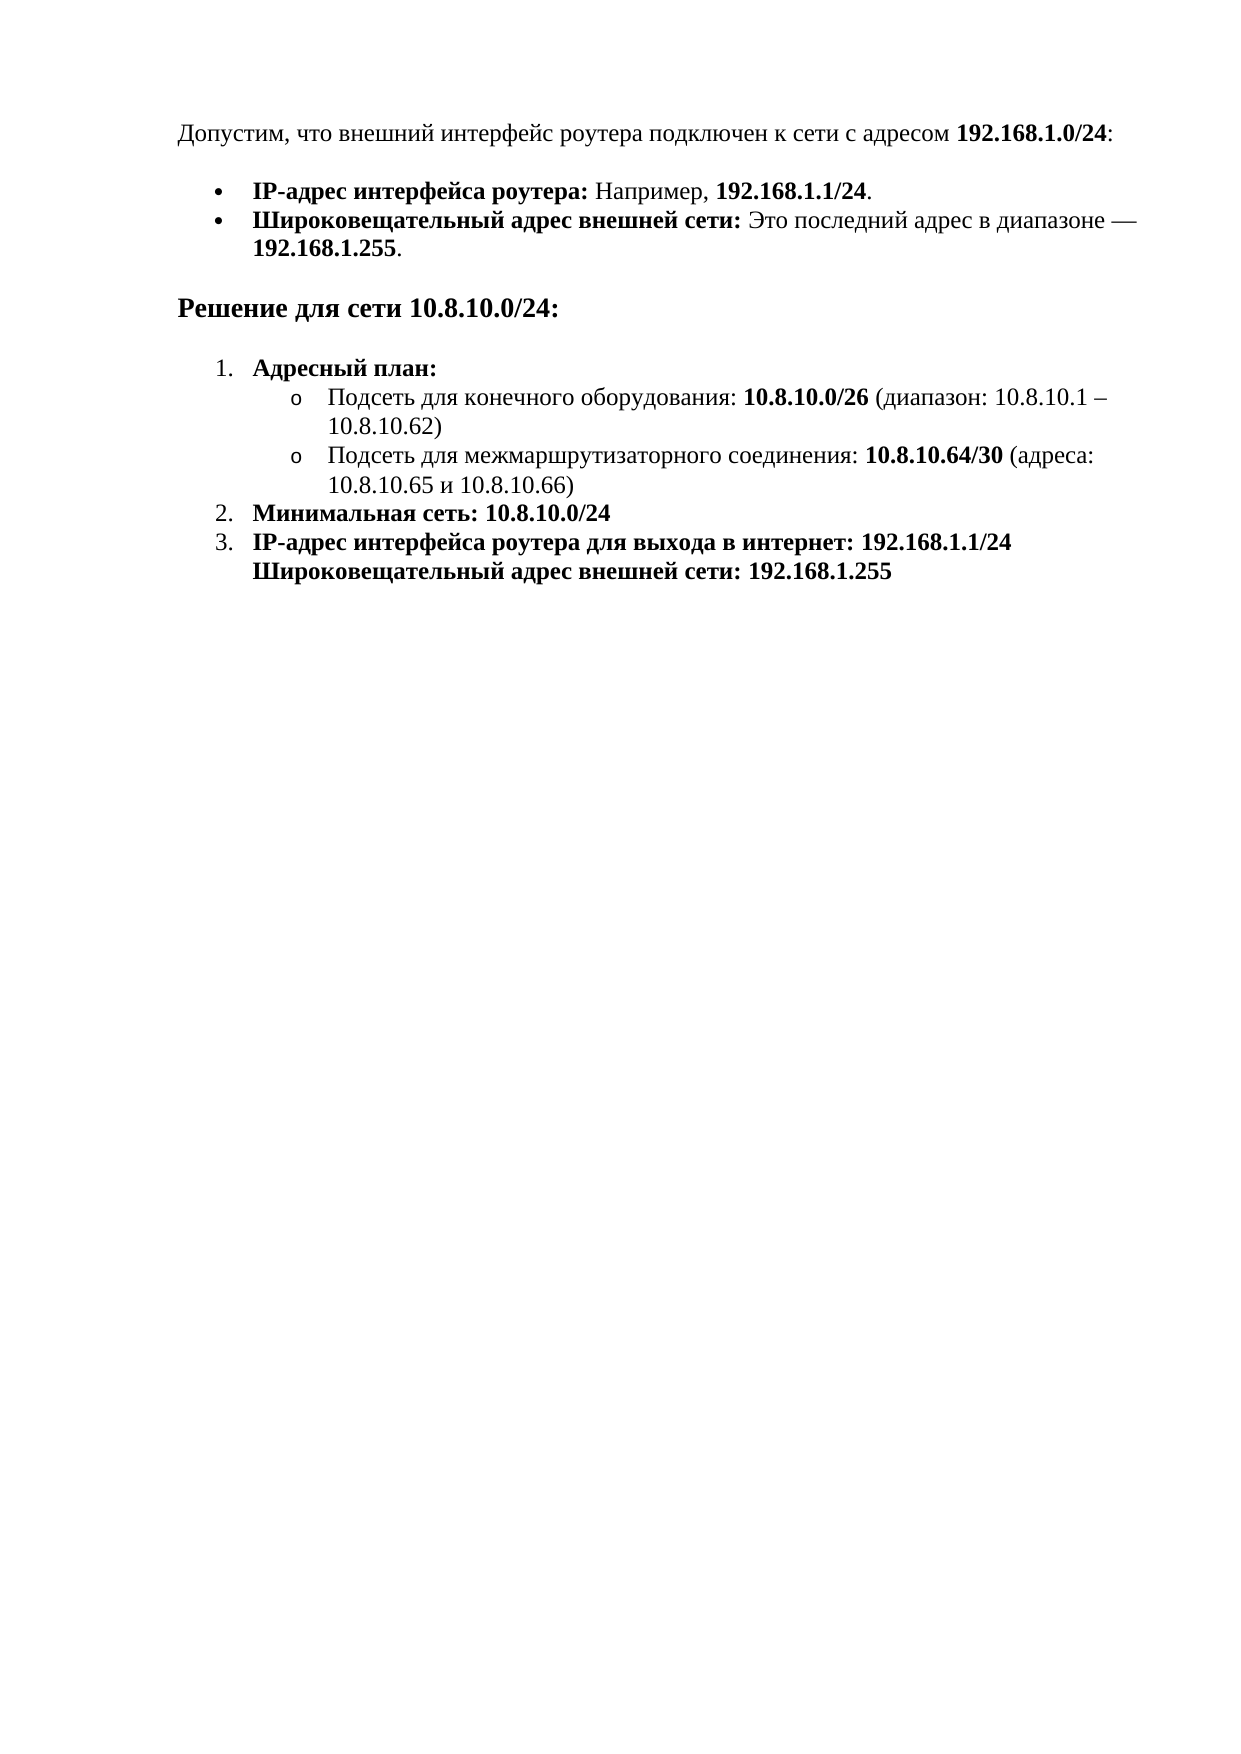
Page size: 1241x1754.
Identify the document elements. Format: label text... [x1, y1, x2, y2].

list Адресный план: [215, 353, 1152, 382]
list Подсеть для межмаршрутизаторного соединения: 10.8.10.64/30 (адреса: 10.8.10.65 и 10.8.10.66) [290, 440, 1152, 498]
list Широковещательный адрес внешней сети: Это последний адрес в диапазоне — 192.168.1.255. [215, 205, 1152, 262]
list IP-адрес интерфейса роутера для выхода в интернет: 192.168.1.1/24 Широковещательный адрес внешней сети: 192.168.1.255 [215, 527, 1152, 585]
list IP-адрес интерфейса роутера: Например, 192.168.1.1/24. [215, 176, 1152, 205]
list Минимальная сеть: 10.8.10.0/24 [215, 498, 1152, 527]
text Решение для сети 10.8.10.0/24: [177, 291, 1152, 324]
text Допустим, что внешний интерфейс роутера подключен к сети с адресом 192.168.1.0/24: [177, 118, 1152, 147]
list Подсеть для конечного оборудования: 10.8.10.0/26 (диапазон: 10.8.10.1 – 10.8.10.62) [290, 382, 1152, 440]
